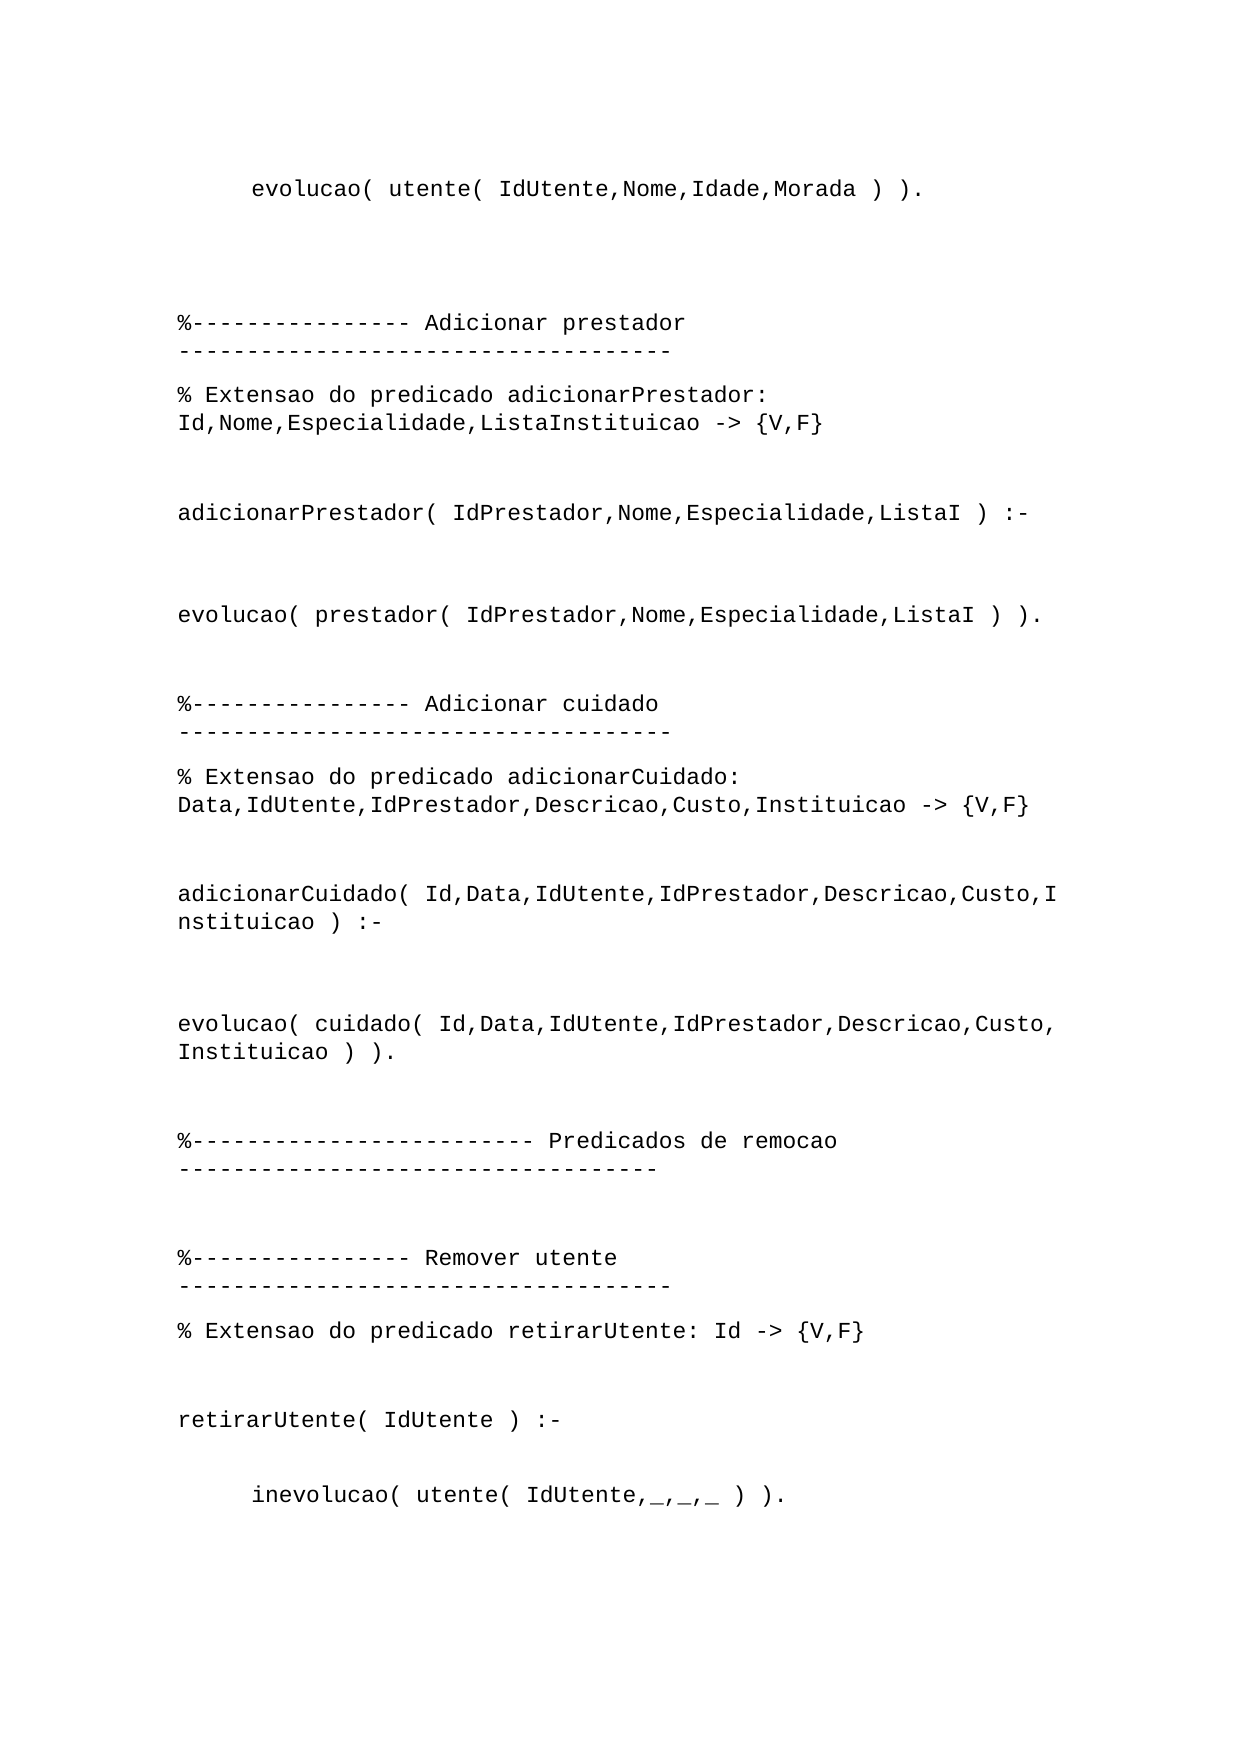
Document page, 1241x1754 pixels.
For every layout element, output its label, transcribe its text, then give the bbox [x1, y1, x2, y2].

text adicionarPrestador( IdPrestador,Nome,Especialidade,ListaI ) :- [177, 501, 1063, 527]
text %---------------- Adicionar prestador ------------------------------------ [177, 311, 1063, 365]
text %---------------- Remover utente ------------------------------------ [177, 1247, 1063, 1301]
text inevolucao( utente( IdUtente,_,_,_ ) ). [177, 1453, 1063, 1509]
text adicionarCuidado( Id,Data,IdUtente,IdPrestador,Descricao,Custo,Instituicao ) :- [177, 882, 1063, 936]
text % Extensao do predicado retirarUtente: Id -> {V,F} [177, 1319, 1063, 1345]
text evolucao( utente( IdUtente,Nome,Idade,Morada ) ). [177, 148, 1063, 203]
text evolucao( cuidado( Id,Data,IdUtente,IdPrestador,Descricao,Custo,Instituicao ) ). [177, 955, 1063, 1066]
text evolucao( prestador( IdPrestador,Nome,Especialidade,ListaI ) ). [177, 546, 1063, 629]
text retirarUtente( IdUtente ) :- [177, 1408, 1063, 1434]
text % Extensao do predicado adicionarPrestador: Id,Nome,Especialidade,ListaInstituicao -> {V,F} [177, 384, 1063, 438]
text % Extensao do predicado adicionarCuidado: Data,IdUtente,IdPrestador,Descricao,Custo,Instituicao -> {V,F} [177, 765, 1063, 819]
text %---------------- Adicionar cuidado ------------------------------------ [177, 693, 1063, 746]
text %------------------------- Predicados de remocao ----------------------------------- [177, 1130, 1063, 1183]
